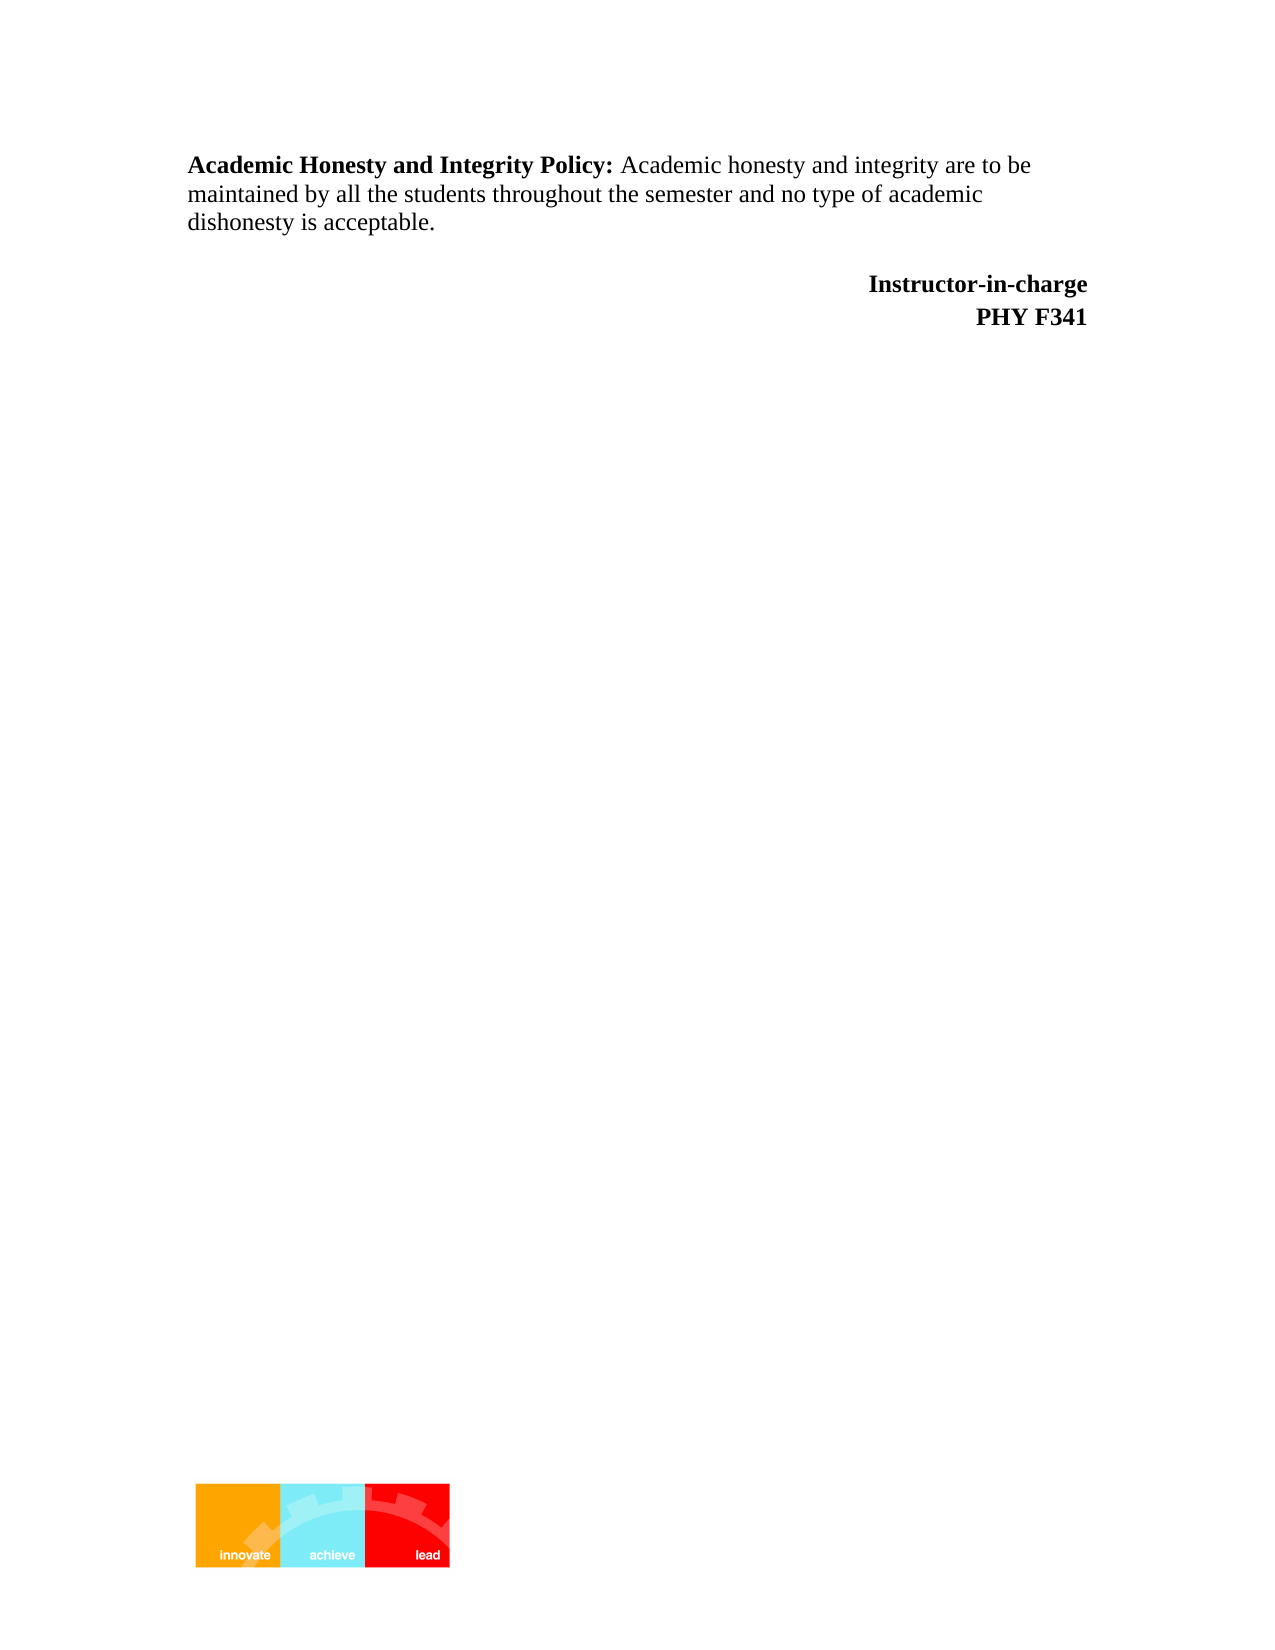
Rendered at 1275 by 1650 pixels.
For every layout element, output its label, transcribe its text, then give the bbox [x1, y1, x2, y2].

text PHY F341 [187, 302, 1087, 331]
text Academic Honesty and Integrity Policy: Academic honesty and integrity are to be maintained by all the students throughout the semester and no type of academic dishonesty is acceptable. [187, 150, 1087, 236]
text Instructor-in-charge [187, 269, 1087, 298]
picture [187, 1476, 458, 1575]
